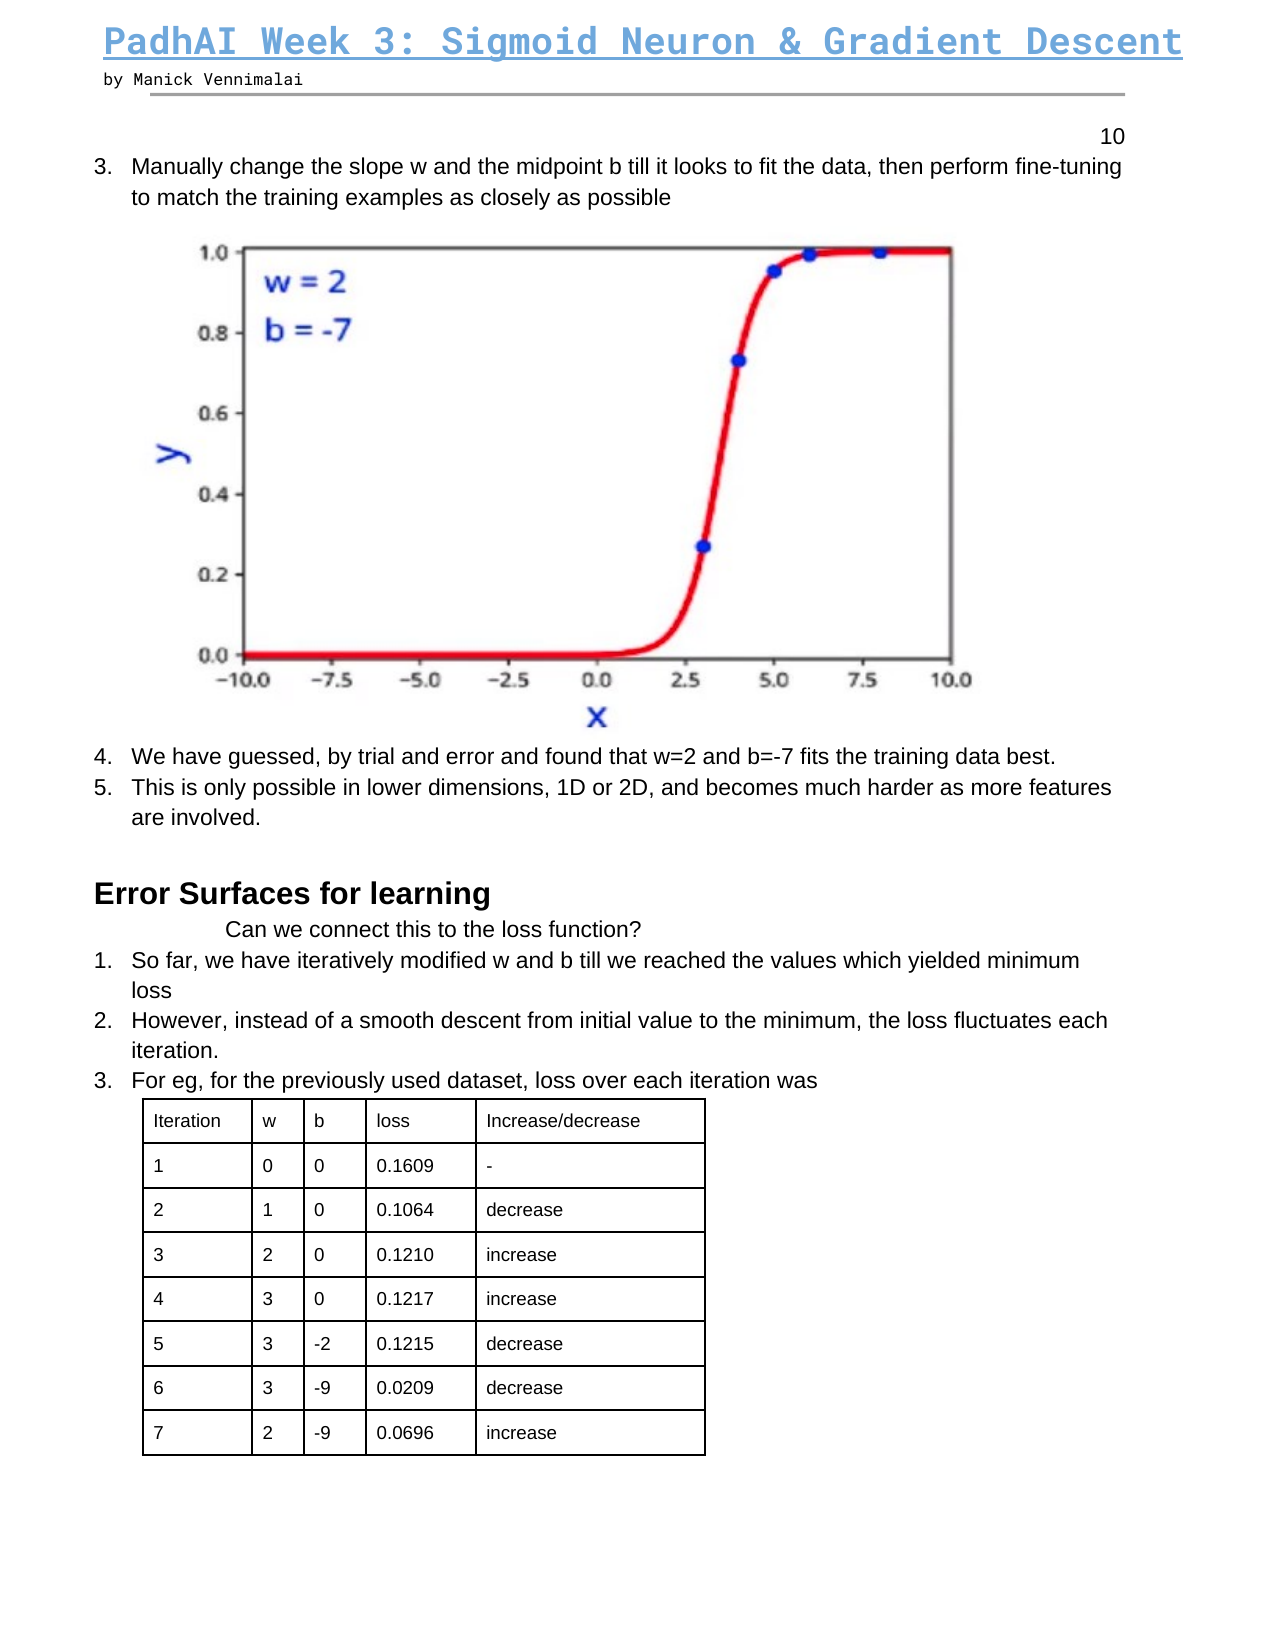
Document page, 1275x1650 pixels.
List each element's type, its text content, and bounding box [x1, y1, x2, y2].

table_cell 0.1215 [367, 1322, 475, 1364]
table_cell 3 [144, 1233, 251, 1276]
table_cell 2 [144, 1189, 251, 1231]
table_cell 0 [305, 1278, 365, 1320]
table_cell 3 [253, 1367, 303, 1409]
table_cell decrease [477, 1367, 704, 1409]
subtitle Error Surfaces for learning [94, 875, 1125, 911]
table_cell 4 [144, 1278, 251, 1320]
text Can we connect this to the loss function? [225, 916, 1125, 943]
table_header loss [367, 1100, 475, 1142]
table_cell 0.1609 [367, 1144, 475, 1187]
table_cell -2 [305, 1322, 365, 1364]
table_cell 0 [305, 1144, 365, 1187]
table_header Iteration [144, 1100, 251, 1142]
table_cell 6 [144, 1367, 251, 1409]
list We have guessed, by trial and error and found that w=2 and b=-7 fits the training data best. [94, 743, 1125, 770]
table_header w [253, 1100, 303, 1142]
table_cell 0 [305, 1189, 365, 1231]
table_cell 2 [253, 1233, 303, 1276]
table_header Increase/decrease [477, 1100, 704, 1142]
table_cell 3 [253, 1322, 303, 1364]
picture [131, 213, 1033, 740]
list This is only possible in lower dimensions, 1D or 2D, and becomes much harder as more features are involved. [94, 773, 1125, 830]
table_cell 5 [144, 1322, 251, 1364]
table_cell 0.1217 [367, 1278, 475, 1320]
list For eg, for the previously used dataset, loss over each iteration was [94, 1067, 1125, 1094]
table_header b [305, 1100, 365, 1142]
table_cell 0 [253, 1144, 303, 1187]
table_cell 1 [144, 1144, 251, 1187]
table_cell 0.1210 [367, 1233, 475, 1276]
table_cell increase [477, 1411, 704, 1453]
table_cell 1 [253, 1189, 303, 1231]
table_cell 2 [253, 1411, 303, 1453]
table_cell increase [477, 1233, 704, 1276]
table_cell -9 [305, 1411, 365, 1453]
table_cell 0 [305, 1233, 365, 1276]
table_cell -9 [305, 1367, 365, 1409]
table_cell 3 [253, 1278, 303, 1320]
table_cell 7 [144, 1411, 251, 1453]
table_cell 0.0696 [367, 1411, 475, 1453]
table_cell decrease [477, 1322, 704, 1364]
list However, instead of a smooth descent from initial value to the minimum, the loss fluctuates each iteration. [94, 1007, 1125, 1064]
table_cell decrease [477, 1189, 704, 1231]
table_cell - [477, 1144, 704, 1187]
list So far, we have iteratively modified w and b till we reached the values which yielded minimum loss [94, 947, 1125, 1003]
table_cell 0.1064 [367, 1189, 475, 1231]
table_cell increase [477, 1278, 704, 1320]
table_cell 0.0209 [367, 1367, 475, 1409]
